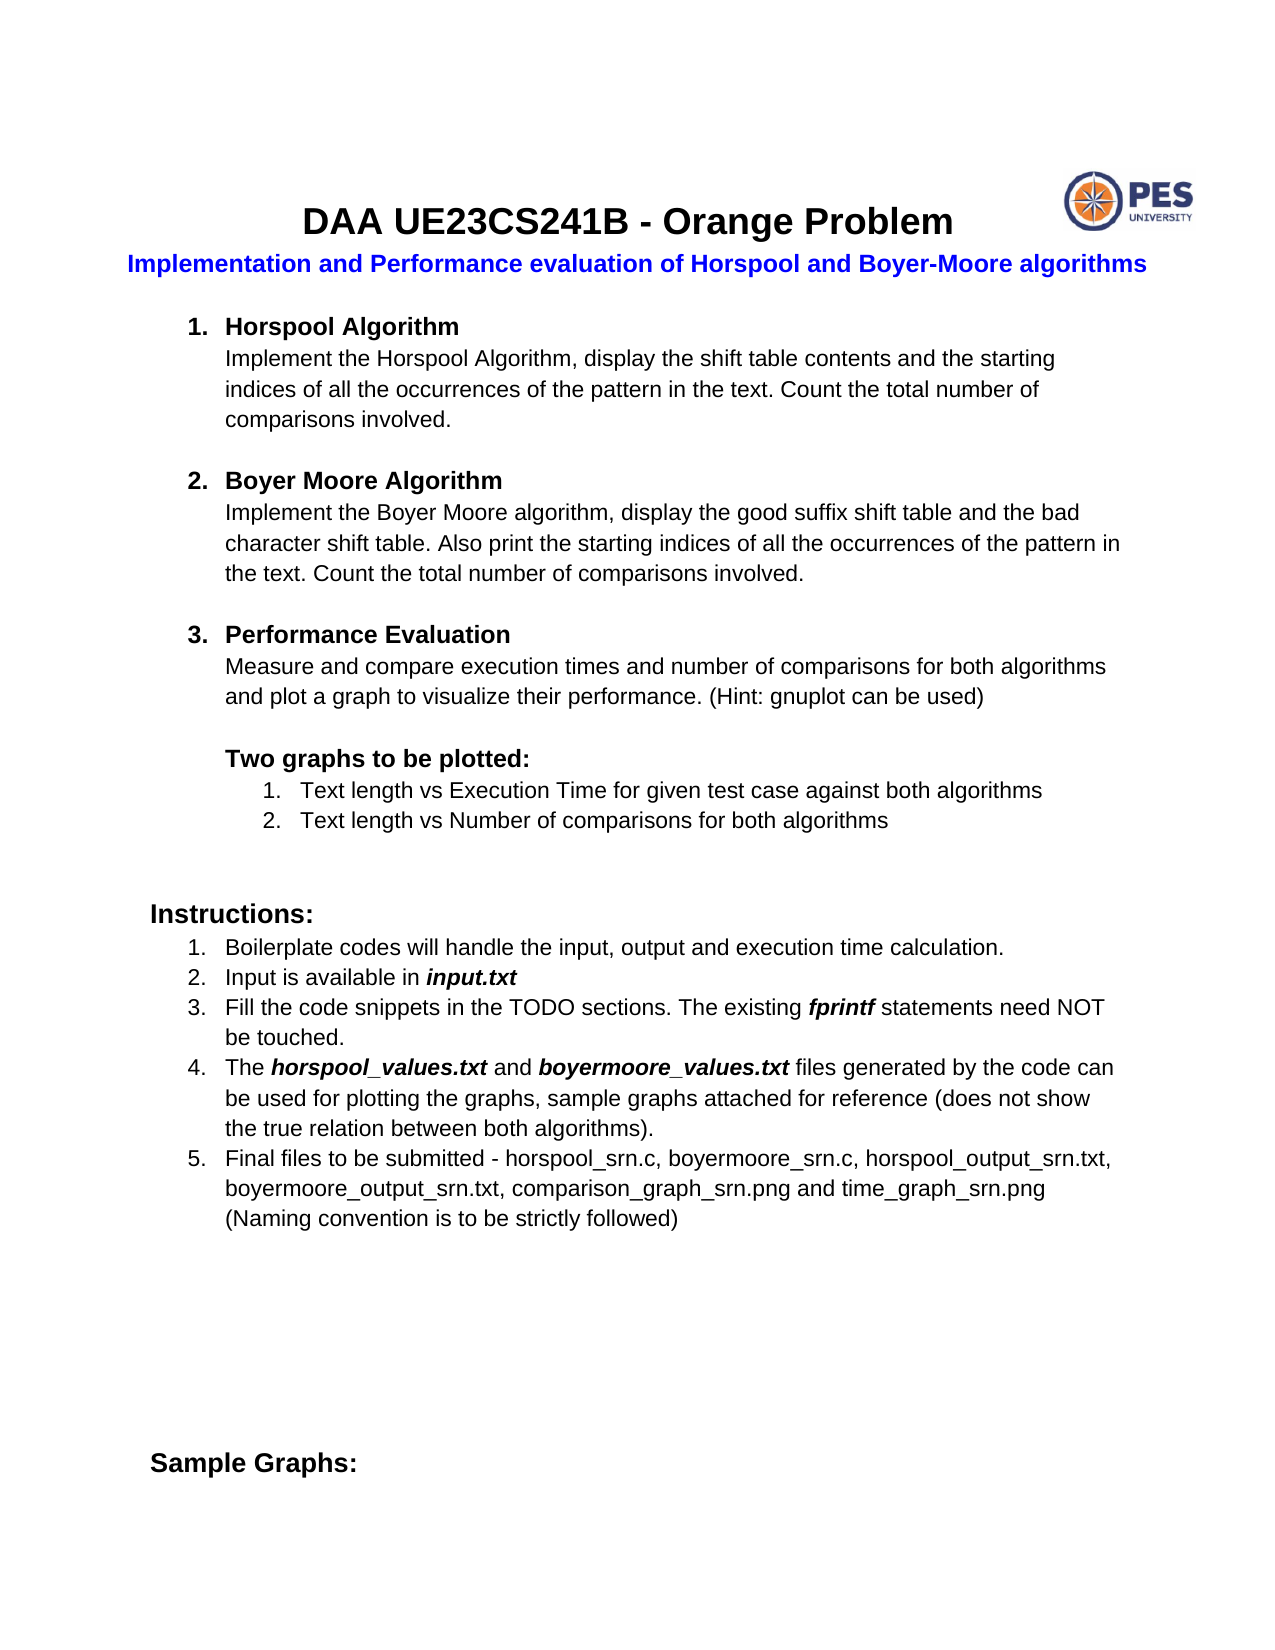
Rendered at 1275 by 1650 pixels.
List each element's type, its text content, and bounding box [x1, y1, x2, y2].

text Instructions: [150, 898, 1125, 929]
text Two graphs to be plotted: [225, 744, 1125, 772]
list Horspool Algorithm [187, 312, 1125, 341]
list Performance Evaluation [187, 620, 1125, 649]
list Boilerplate codes will handle the input, output and execution time calculation. [187, 933, 1125, 960]
list Text length vs Execution Time for given test case against both algorithms [262, 777, 1125, 803]
list Text length vs Number of comparisons for both algorithms [262, 807, 1125, 833]
list Fill the code snippets in the TODO sections. The existing fprintf statements need NOT be touched. [187, 994, 1125, 1051]
text Implementation and Performance evaluation of Horspool and Boyer-Moore algorithms [0, 249, 1275, 278]
text DAA UE23CS241B - Orange Problem [0, 199, 1069, 243]
text Implement the Horspool Algorithm, display the shift table contents and the starting indices of all the occurrences of the pattern in the text. Count the total number of comparisons involved. [225, 345, 1125, 432]
list Boyer Moore Algorithm [187, 466, 1125, 495]
list Input is available in input.txt [187, 964, 1125, 990]
picture [1062, 168, 1197, 231]
text Measure and compare execution times and number of comparisons for both algorithms and plot a graph to visualize their performance. (Hint: gnuplot can be used) [225, 653, 1125, 710]
list The horspool_values.txt and boyermoore_values.txt files generated by the code can be used for plotting the graphs, sample graphs attached for reference (does not show the true relation between both algorithms). [187, 1054, 1125, 1141]
text Implement the Boyer Moore algorithm, display the good suffix shift table and the bad character shift table. Also print the starting indices of all the occurrences of the pattern in the text. Count the total number of comparisons involved. [225, 499, 1125, 586]
text Sample Graphs: [150, 1447, 1125, 1478]
list Final files to be submitted - horspool_srn.c, boyermoore_srn.c, horspool_output_srn.txt, boyermoore_output_srn.txt, comparison_graph_srn.png and time_graph_srn.png (Naming convention is to be strictly followed) [187, 1145, 1125, 1232]
